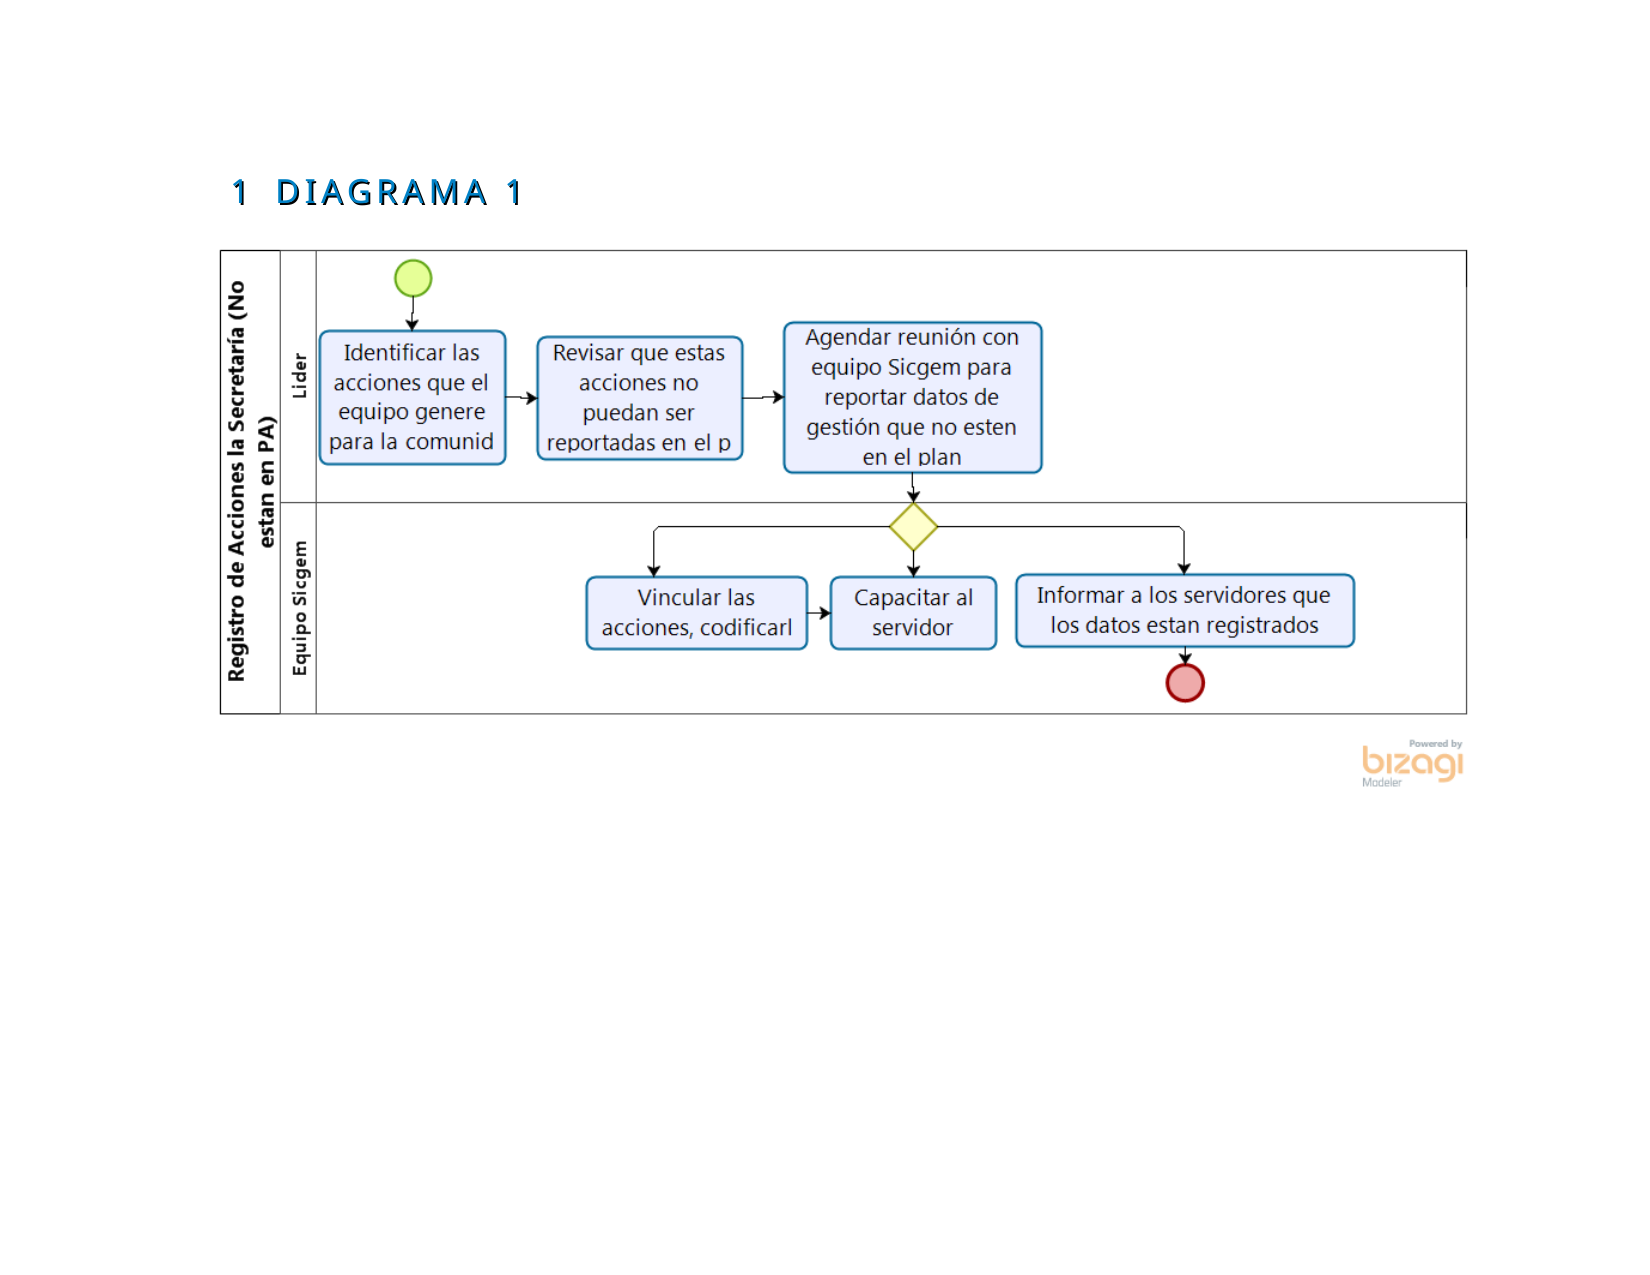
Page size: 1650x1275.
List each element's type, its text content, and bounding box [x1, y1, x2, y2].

picture [196, 226, 1490, 825]
subtitle Diagrama 1 [230, 168, 1473, 214]
